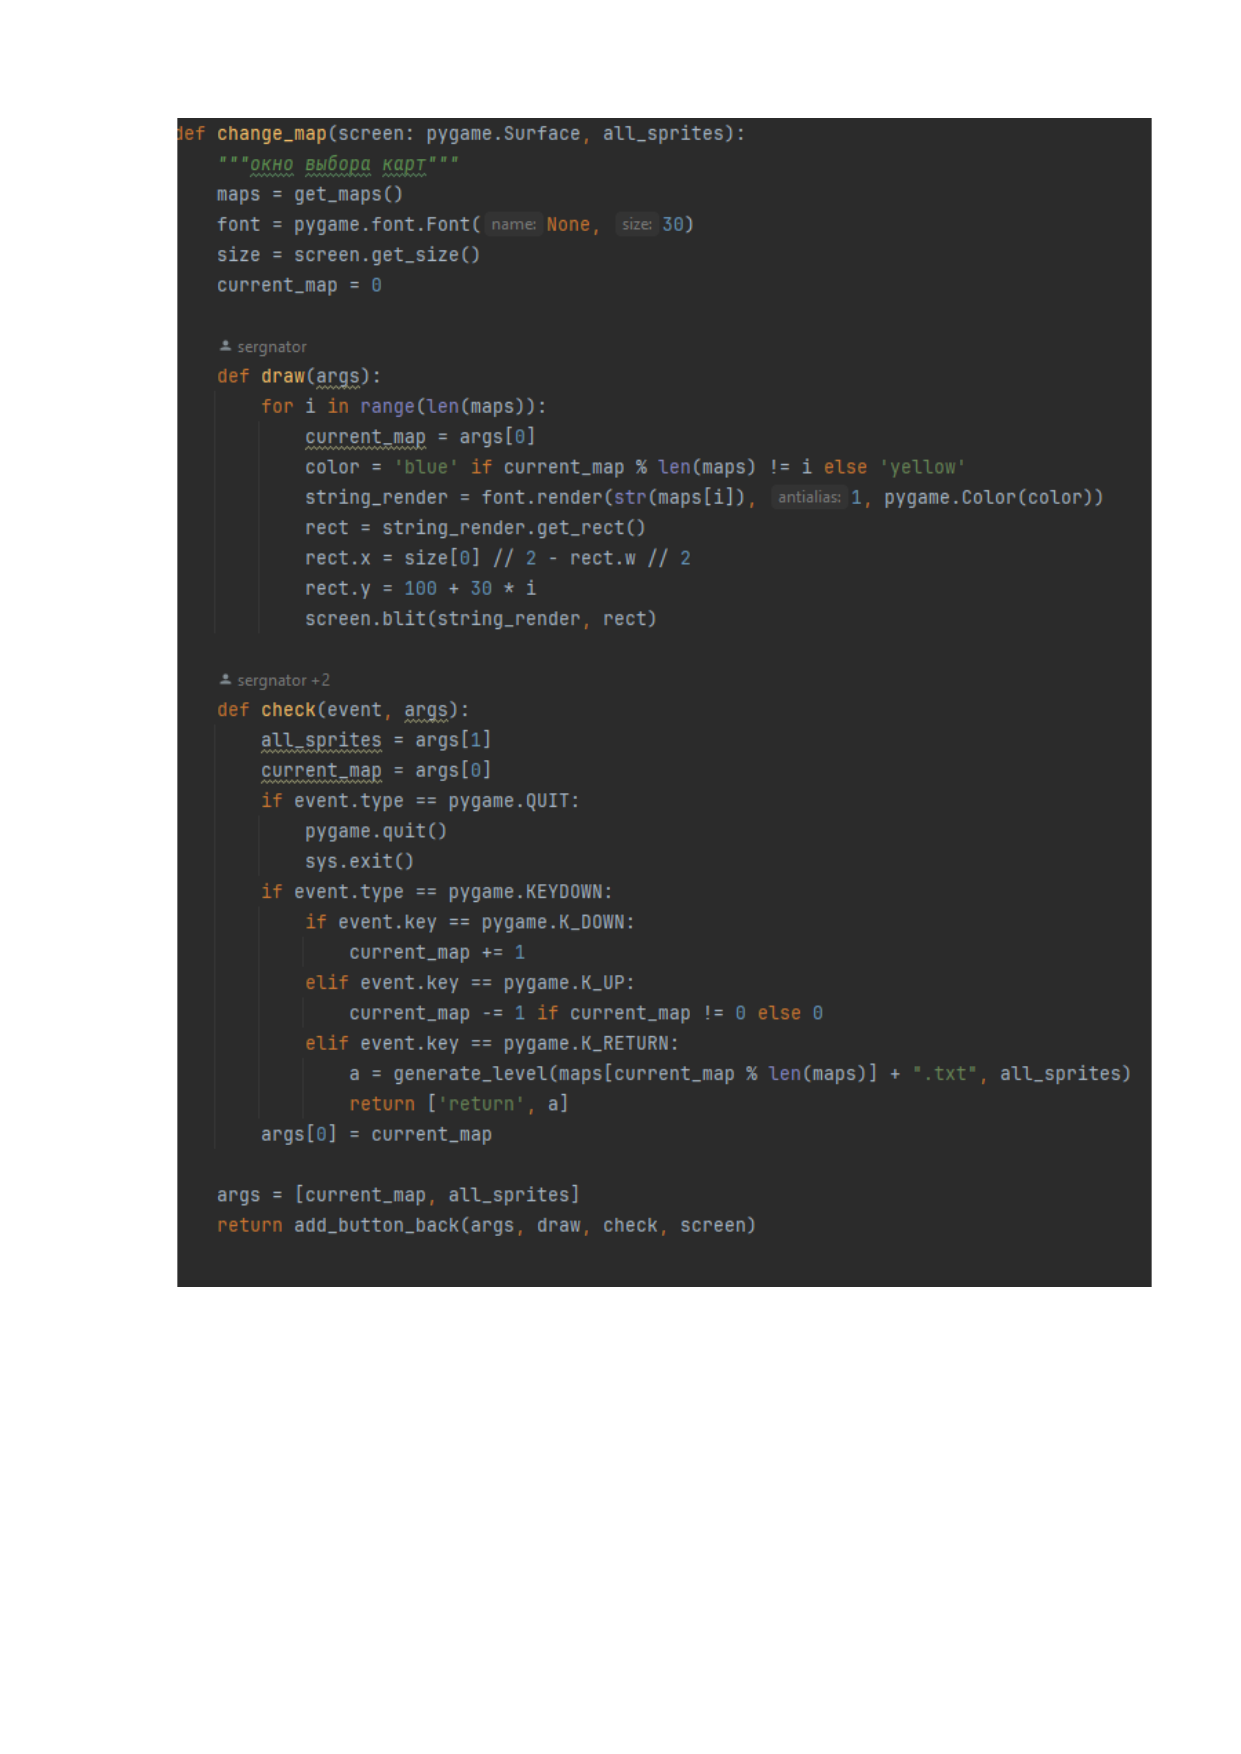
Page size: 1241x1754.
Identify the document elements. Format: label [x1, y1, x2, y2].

picture [177, 118, 1152, 1287]
